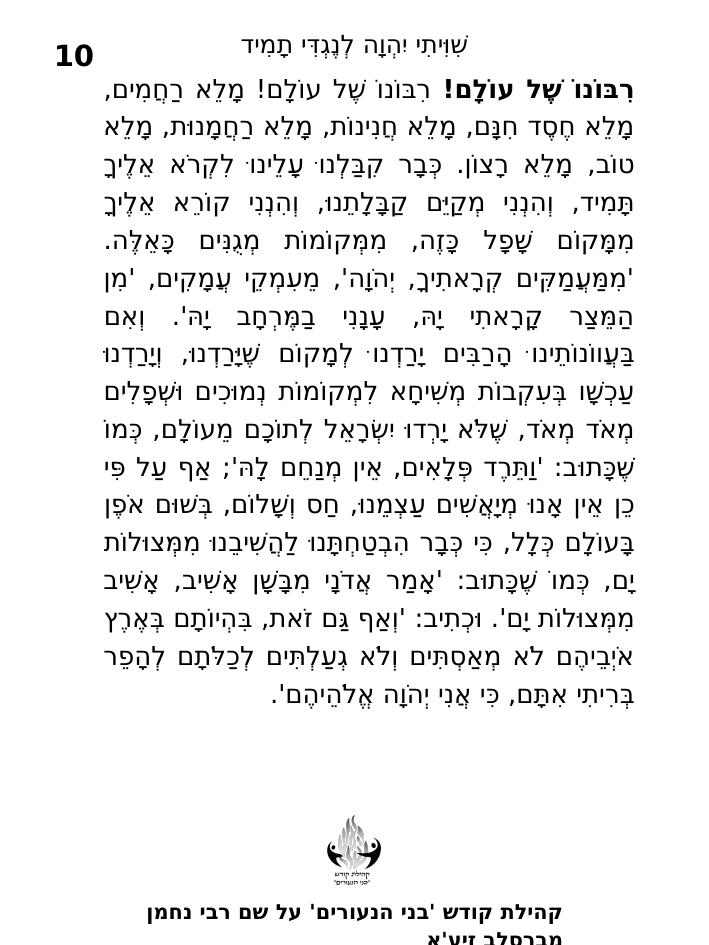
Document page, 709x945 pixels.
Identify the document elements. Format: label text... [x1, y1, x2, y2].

picture [317, 813, 391, 887]
text רִבּוֹנוֹ שֶׁל עוֹלָם! רִבּוֹנוֹ שֶׁל עוֹלָם! מָלֵא רַחֲמִים, מָלֵא חֶסֶד חִנָּם, מָלֵא חֲנִינוֹת, מָלֵא רַחֲמָנוּת, מָלֵא טוֹב, מָלֵא רָצוֹן. כְּבָר קִבַּלְנוּ עָלֵינוּ לִקְרֹא אֵלֶיךָ תָּמִיד, וְהִנְנִי מְקַיֵּם קַבָּלָתֵנוּ, וְהִנְנִי קוֹרֵא אֵלֶיךָ מִמָּקוֹם שָׁפָל כָּזֶה, מִמְּקוֹמוֹת מְגֻנִּים כָּאֵלֶּה. 'מִמַּעֲמַקִּים קְרָאתִיךָ, יְהֹוָה', מֵעִמְקֵי עֲמָקִים, 'מִן הַמֵּצַר קָרָאתִי יָהּ, עָנָנִי בַמֶּרְחָב יָהּ'. וְאִם בַּעֲווֹנוֹתֵינוּ הָרַבִּים יָרַדְנוּ לְמָקוֹם שֶׁיָּרַדְנוּ, וְיָרַדְנוּ עַכְשָׁו בְּעִקְבוֹת מְשִׁיחָא לִמְקוֹמוֹת נְמוּכִים וּשְׁפָלִים מְאֹד מְאֹד, שֶׁלֹּא יָרְדוּ יִשְׂרָאֵל לְתוֹכָם מֵעוֹלָם, כְּמוֹ שֶׁכָּתוּב: 'וַתֵּרֶד פְּלָאִים, אֵין מְנַחֵם לָהּ'; אַף עַל פִּי כֵן אֵין אָנוּ מְיָאֲשִׁים עַצְמֵנוּ, חַס וְשָׁלוֹם, בְּשׁוּם אֹפֶן בָּעוֹלָם כְּלָל, כִּי כְּבָר הִבְטַחְתָּנוּ לַהֲשִׁיבֵנוּ מִמְּצוּלוֹת יָם, כְּמוֹ שֶׁכָּתוּב: 'אָמַר אֲדֹנָי מִבָּשָׁן אָשִׁיב, אָשִׁיב מִמְּצוּלוֹת יָם'. וּכְתִיב: 'וְאַף גַּם זֹאת, בִּהְיוֹתָם בְּאֶרֶץ אֹיְבֵיהֶם לֹא מְאַסְתִּים וְלֹא גְעַלְתִּים לְכַלֹּתָם לְהָפֵר בְּרִיתִי אִתָּם, כִּי אֲנִי יְהֹוָה אֱלֹהֵיהֶם'. [103, 74, 635, 709]
